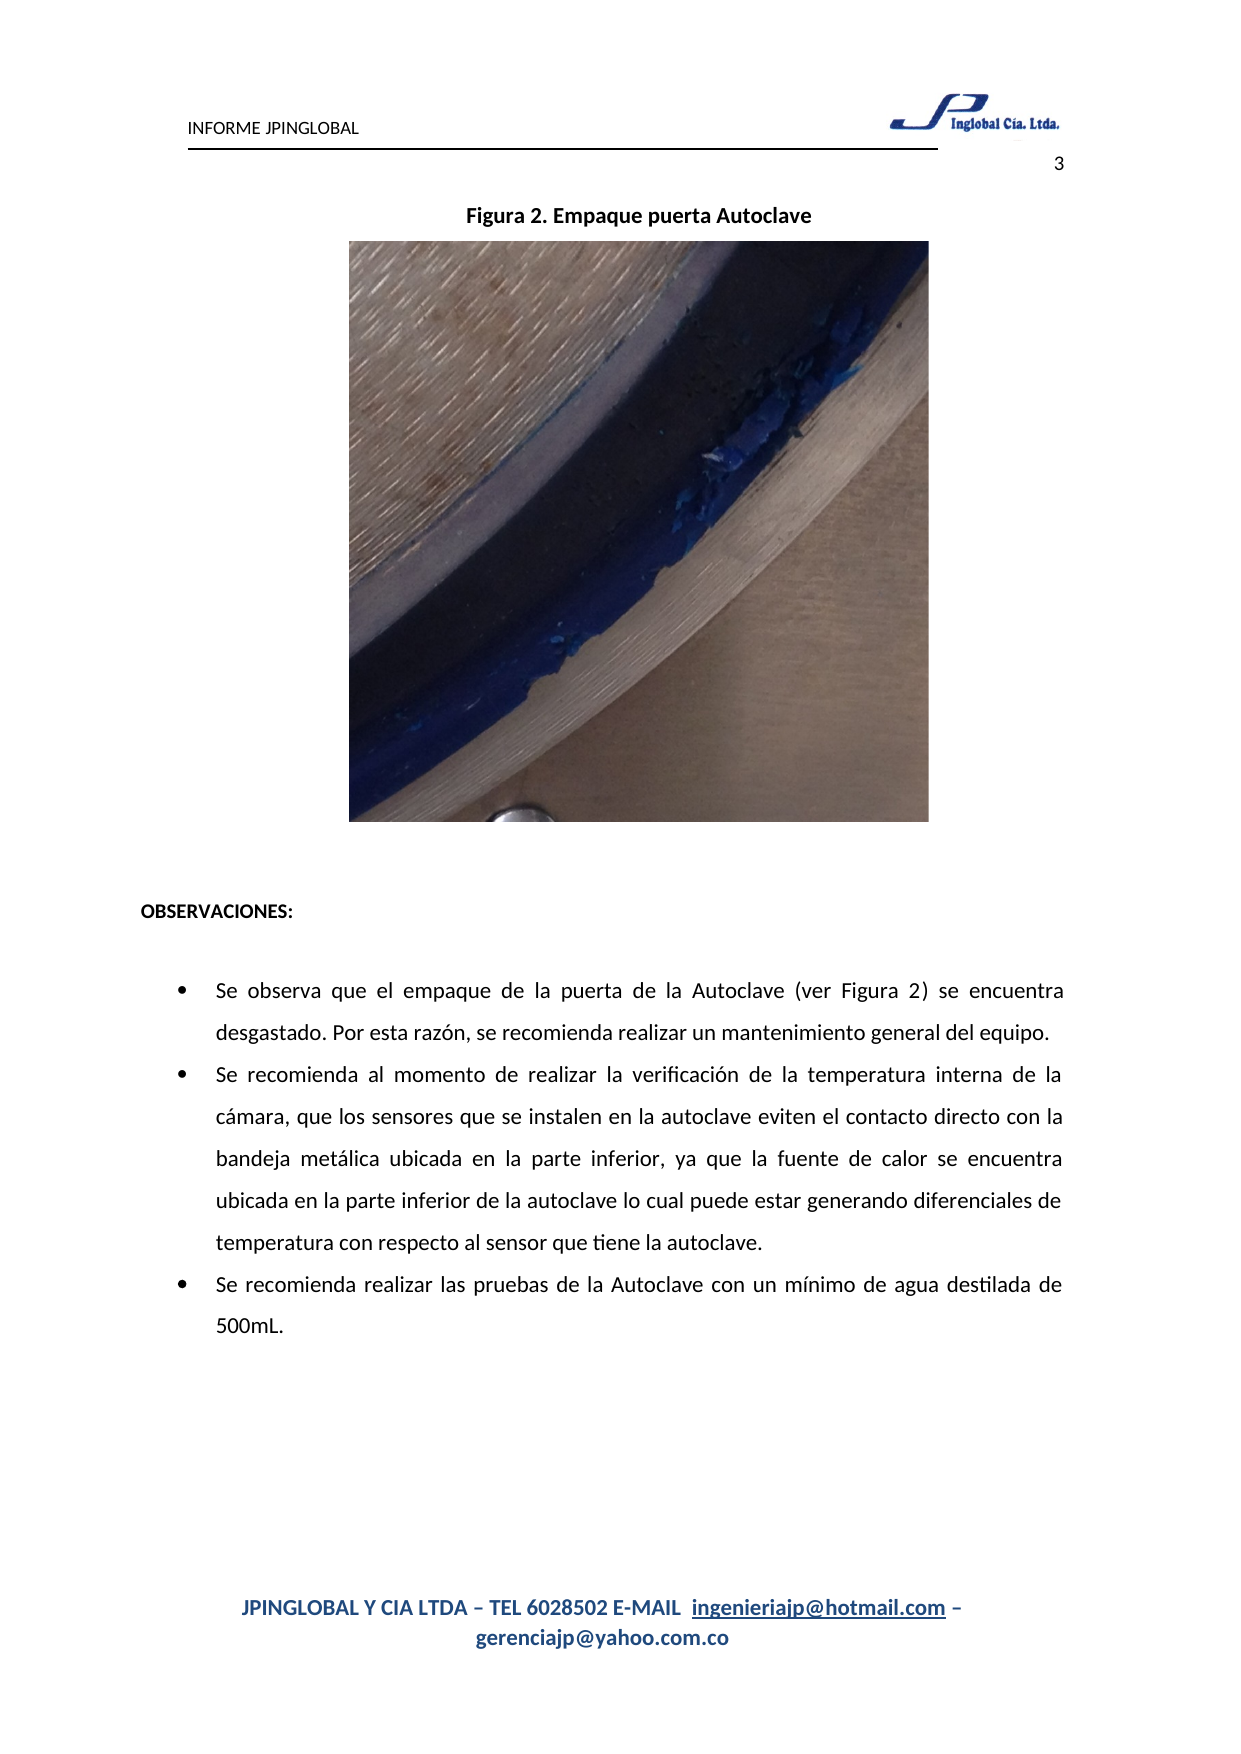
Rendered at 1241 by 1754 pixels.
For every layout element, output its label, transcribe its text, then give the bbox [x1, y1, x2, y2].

picture [349, 241, 929, 822]
list Se recomienda realizar las pruebas de la Autoclave con un mínimo de agua destilada de 500mL. [178, 1270, 1064, 1340]
list Se recomienda al momento de realizar la verificación de la temperatura interna de la cámara, que los sensores que se instalen en la autoclave eviten el contacto directo con la bandeja metálica ubicada en la parte inferior, ya que la fuente de calor se encuentra ubicada en la parte inferior de la autoclave lo cual puede estar generando diferenciales de temperatura con respecto al sensor que tiene la autoclave. [178, 1060, 1064, 1256]
text OBSERVACIONES: [141, 898, 1064, 923]
list Se observa que el empaque de la puerta de la Autoclave (ver Figura 2) se encuentra desgastado. Por esta razón, se recomienda realizar un mantenimiento general del equipo. [178, 976, 1064, 1046]
picture [886, 74, 1065, 141]
